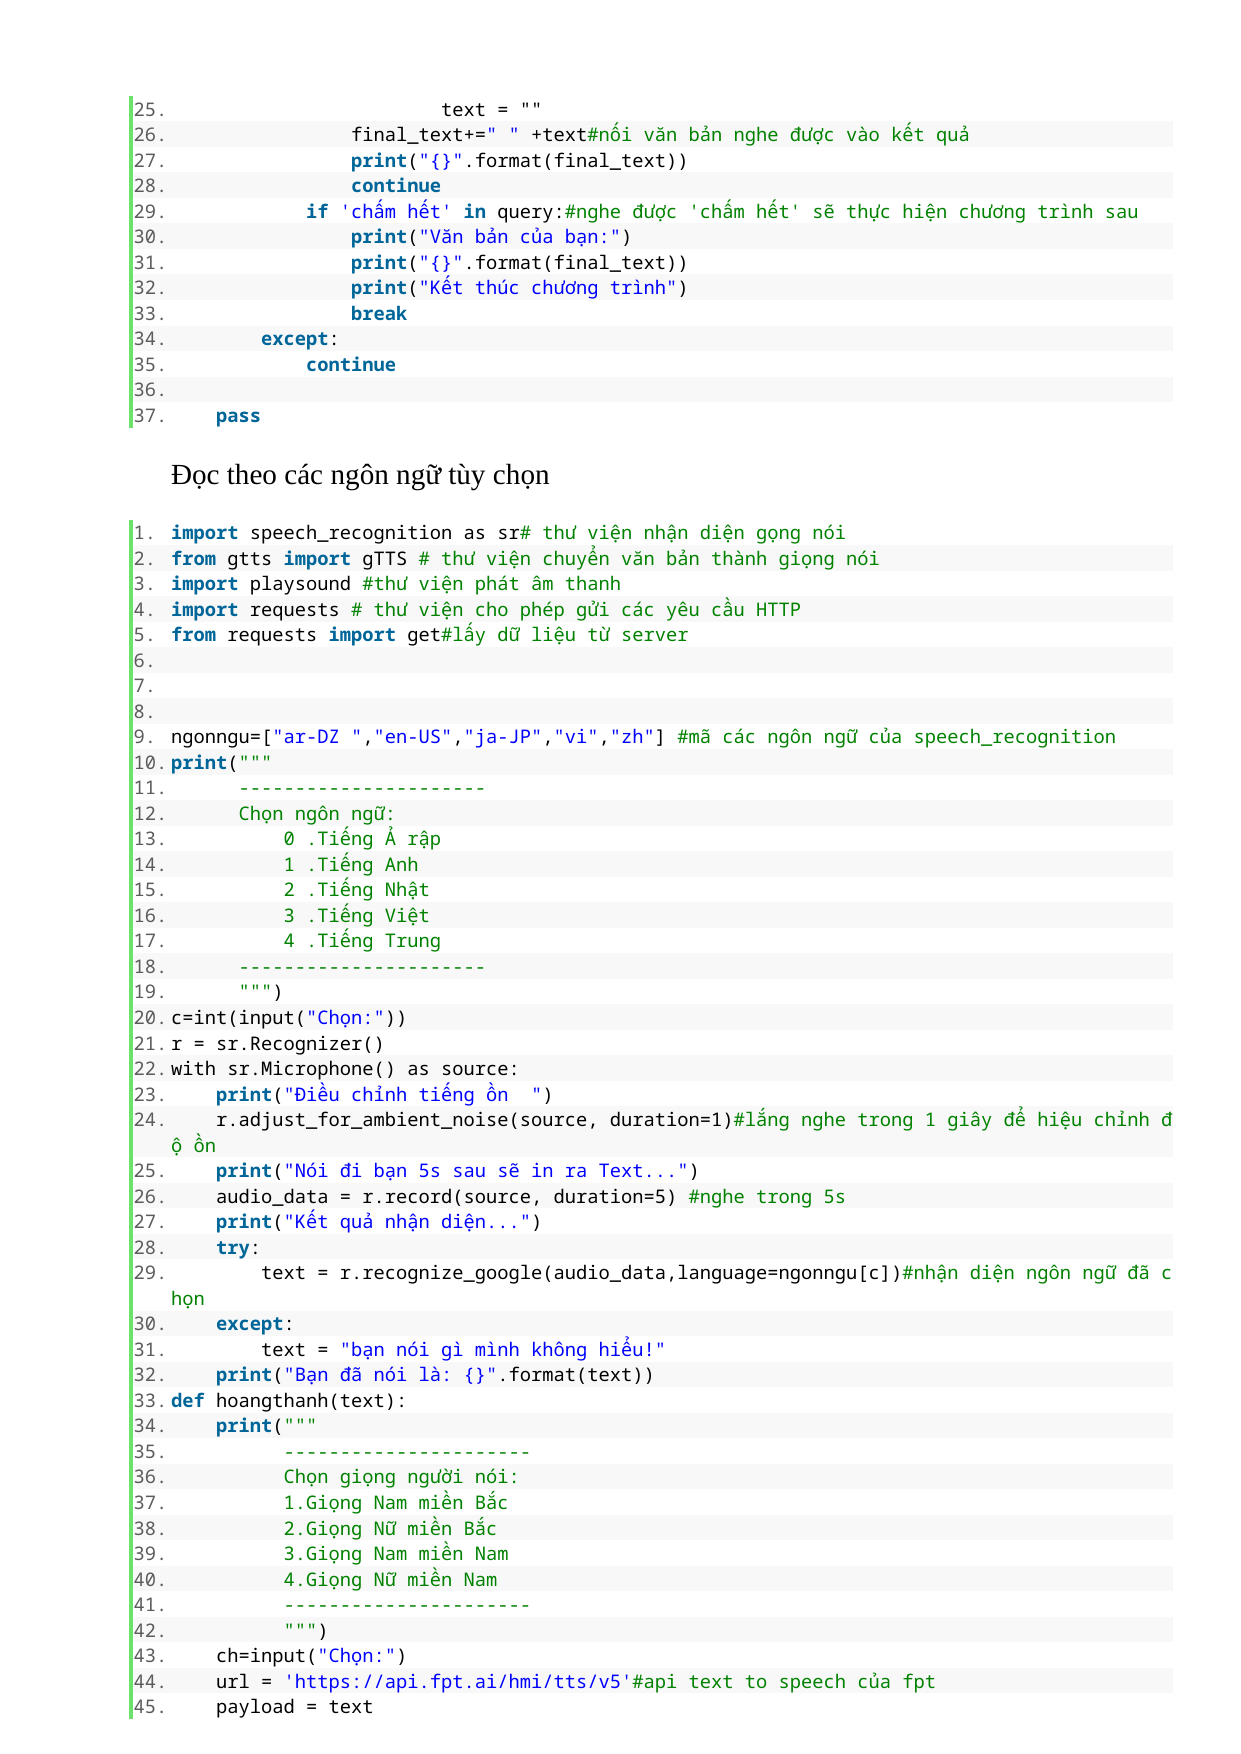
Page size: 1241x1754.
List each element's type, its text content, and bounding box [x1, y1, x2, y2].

list try: [133, 1234, 1173, 1259]
list import playsound #thư viện phát âm thanh [133, 571, 1173, 596]
list """) [133, 1617, 1173, 1642]
list 4 .Tiếng Trung [133, 928, 1173, 953]
list 3 .Tiếng Việt [133, 902, 1173, 928]
list c=int(input("Chọn:")) [133, 1004, 1173, 1030]
list 1 .Tiếng Anh [133, 851, 1173, 877]
list Chọn ngôn ngữ: [133, 800, 1173, 826]
list ---------------------- [133, 953, 1173, 979]
list payload = text [133, 1693, 1173, 1719]
list 2.Giọng Nữ miền Bắc [133, 1515, 1173, 1540]
list final_text+=" " +text#nối văn bản nghe được vào kết quả [133, 121, 1173, 147]
list except: [133, 326, 1173, 351]
list r = sr.Recognizer() [133, 1030, 1173, 1055]
text Đọc theo các ngôn ngữ tùy chọn [171, 457, 1173, 490]
list print(""" [133, 749, 1173, 775]
list except: [133, 1311, 1173, 1336]
list 4.Giọng Nữ miền Nam [133, 1566, 1173, 1591]
list url = 'https://api.fpt.ai/hmi/tts/v5'#api text to speech của fpt [133, 1668, 1173, 1693]
list print("Điều chỉnh tiếng ồn ") [133, 1081, 1173, 1106]
list with sr.Microphone() as source: [133, 1055, 1173, 1081]
list 0 .Tiếng Ả rập [133, 826, 1173, 851]
list ---------------------- [133, 1591, 1173, 1617]
list print("Kết quả nhận diện...") [133, 1208, 1173, 1234]
list def hoangthanh(text): [133, 1387, 1173, 1413]
list import requests # thư viện cho phép gửi các yêu cầu HTTP [133, 596, 1173, 622]
list from gtts import gTTS # thư viện chuyển văn bản thành giọng nói [133, 545, 1173, 571]
list continue [133, 172, 1173, 198]
list ngonngu=["ar-DZ ","en-US","ja-JP","vi","zh"] #mã các ngôn ngữ của speech_recognition [133, 724, 1173, 749]
list print("Nói đi bạn 5s sau sẽ in ra Text...") [133, 1157, 1173, 1183]
list pass [133, 402, 1173, 428]
list print("Văn bản của bạn:") [133, 223, 1173, 249]
list audio_data = r.record(source, duration=5) #nghe trong 5s [133, 1183, 1173, 1208]
list print("{}".format(final_text)) [133, 147, 1173, 172]
list if 'chấm hết' in query:#nghe được 'chấm hết' sẽ thực hiện chương trình sau [133, 198, 1173, 223]
list r.adjust_for_ambient_noise(source, duration=1)#lắng nghe trong 1 giây để hiệu chỉnh độ ồn [133, 1106, 1173, 1157]
list print(""" [133, 1413, 1173, 1438]
list continue [133, 351, 1173, 377]
list import speech_recognition as sr# thư viện nhận diện gọng nói [129, 519, 1173, 545]
list text = "bạn nói gì mình không hiểu!" [133, 1336, 1173, 1362]
list ---------------------- [133, 775, 1173, 800]
list print("Bạn đã nói là: {}".format(text)) [133, 1362, 1173, 1387]
list 3.Giọng Nam miền Nam [133, 1540, 1173, 1566]
list print("{}".format(final_text)) [133, 249, 1173, 274]
list print("Kết thúc chương trình") [133, 274, 1173, 300]
list """) [133, 979, 1173, 1004]
list text = "" [133, 96, 1173, 121]
list break [133, 300, 1173, 326]
list from requests import get#lấy dữ liệu từ server [133, 622, 1173, 647]
list ---------------------- [133, 1438, 1173, 1464]
list ch=input("Chọn:") [133, 1642, 1173, 1668]
list text = r.recognize_google(audio_data,language=ngonngu[c])#nhận diện ngôn ngữ đã chọn [133, 1259, 1173, 1311]
list 2 .Tiếng Nhật [133, 877, 1173, 902]
list Chọn giọng người nói: [133, 1464, 1173, 1489]
list 1.Giọng Nam miền Bắc [133, 1489, 1173, 1515]
